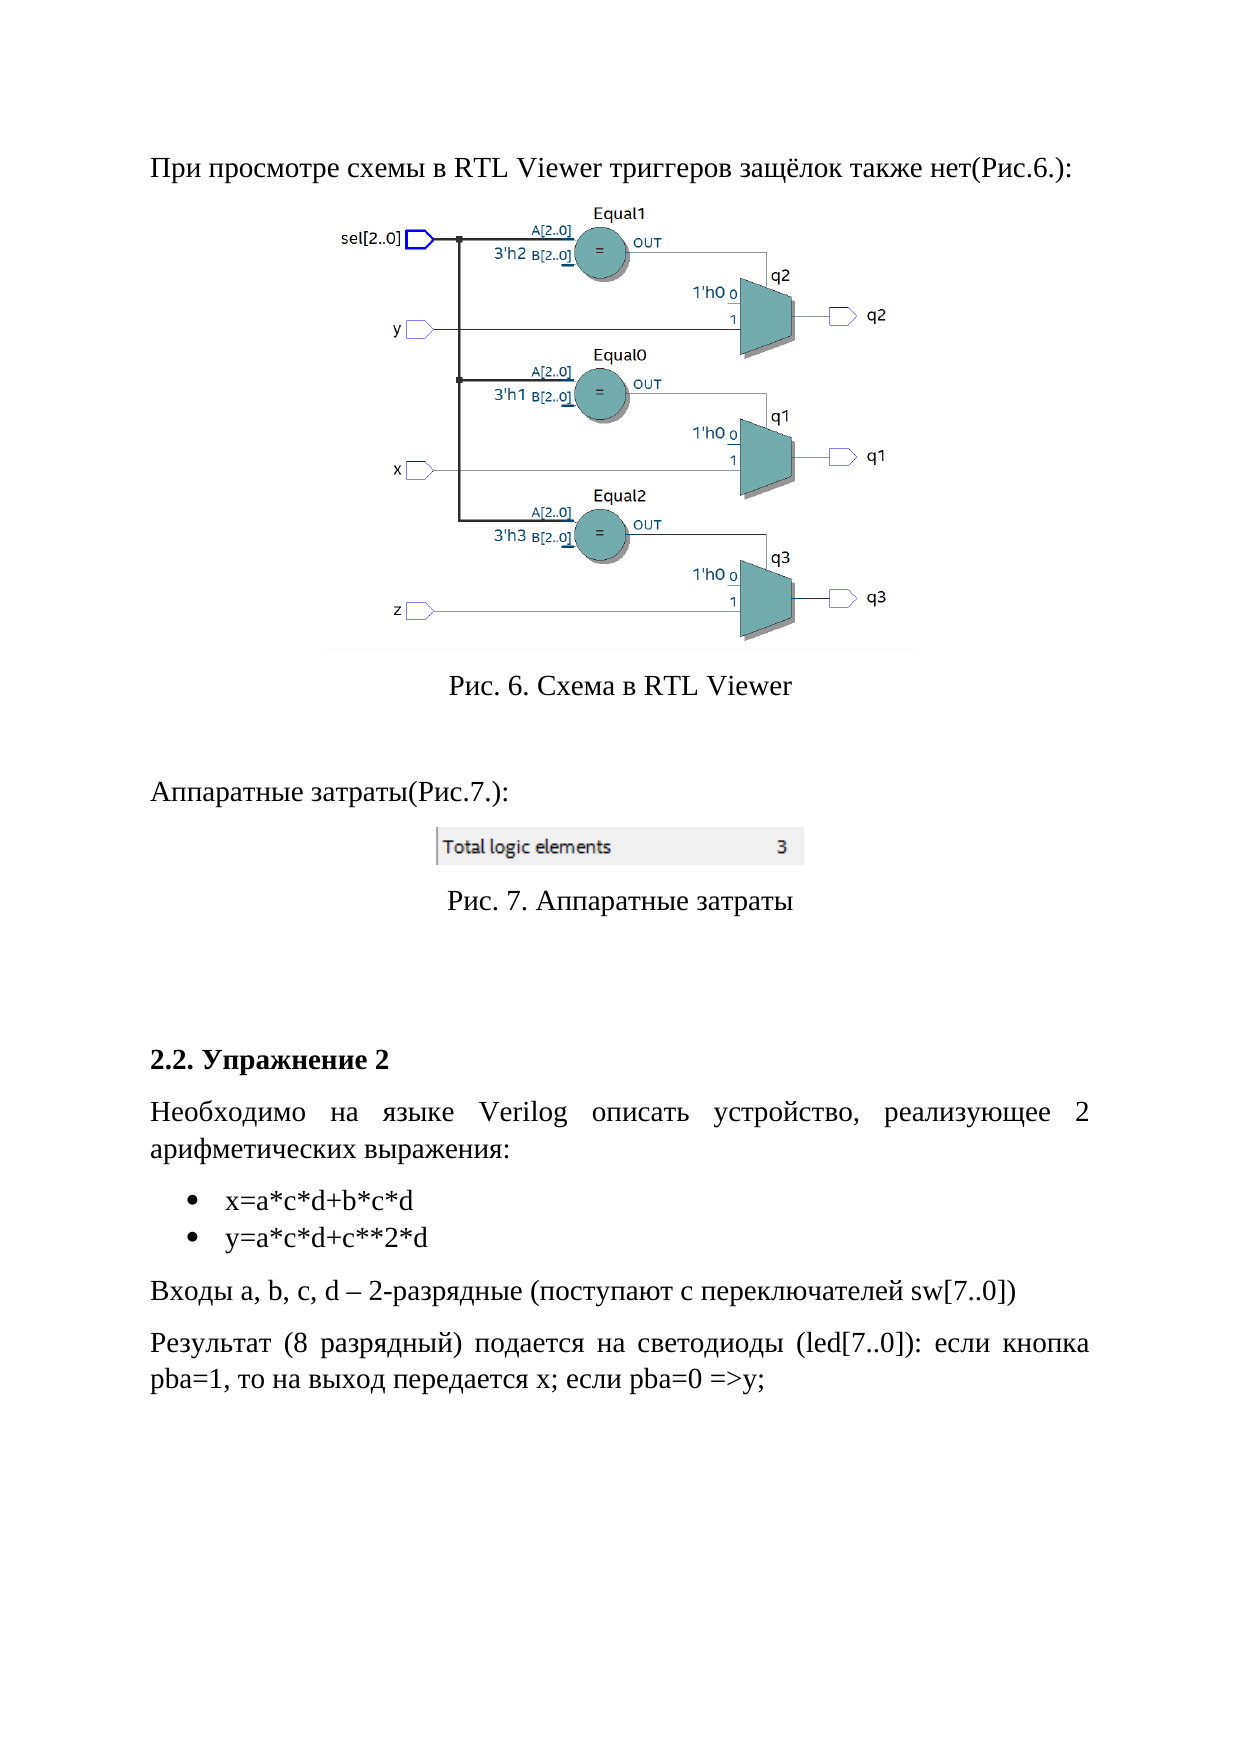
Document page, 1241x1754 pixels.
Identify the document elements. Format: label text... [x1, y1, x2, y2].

text Необходимо на языке Verilog описать устройство, реализующее 2 арифметических выражения: [150, 1094, 1090, 1164]
text Рис. 6. Схема в RTL Viewer [150, 668, 1090, 702]
list x=a*c*d+b*c*d [187, 1183, 1090, 1217]
list y=a*c*d+c**2*d [187, 1220, 1090, 1253]
text При просмотре схемы в RTL Viewer триггеров защёлок также нет(Рис.6.): [150, 150, 1090, 183]
text 2.2. Упражнение 2 [150, 1042, 1090, 1075]
text Аппаратные затраты(Рис.7.): [150, 774, 1090, 808]
text Входы a, b, c, d – 2-разрядные (поступают с переключателей sw[7..0]) [150, 1273, 1090, 1306]
picture [326, 202, 914, 650]
text Результат (8 разрядный) подается на светодиоды (led[7..0]): если кнопка pba=1, то на выход передается x; если pba=0 =>y; [150, 1326, 1090, 1395]
picture [435, 827, 805, 865]
text Рис. 7. Аппаратные затраты [150, 883, 1090, 917]
